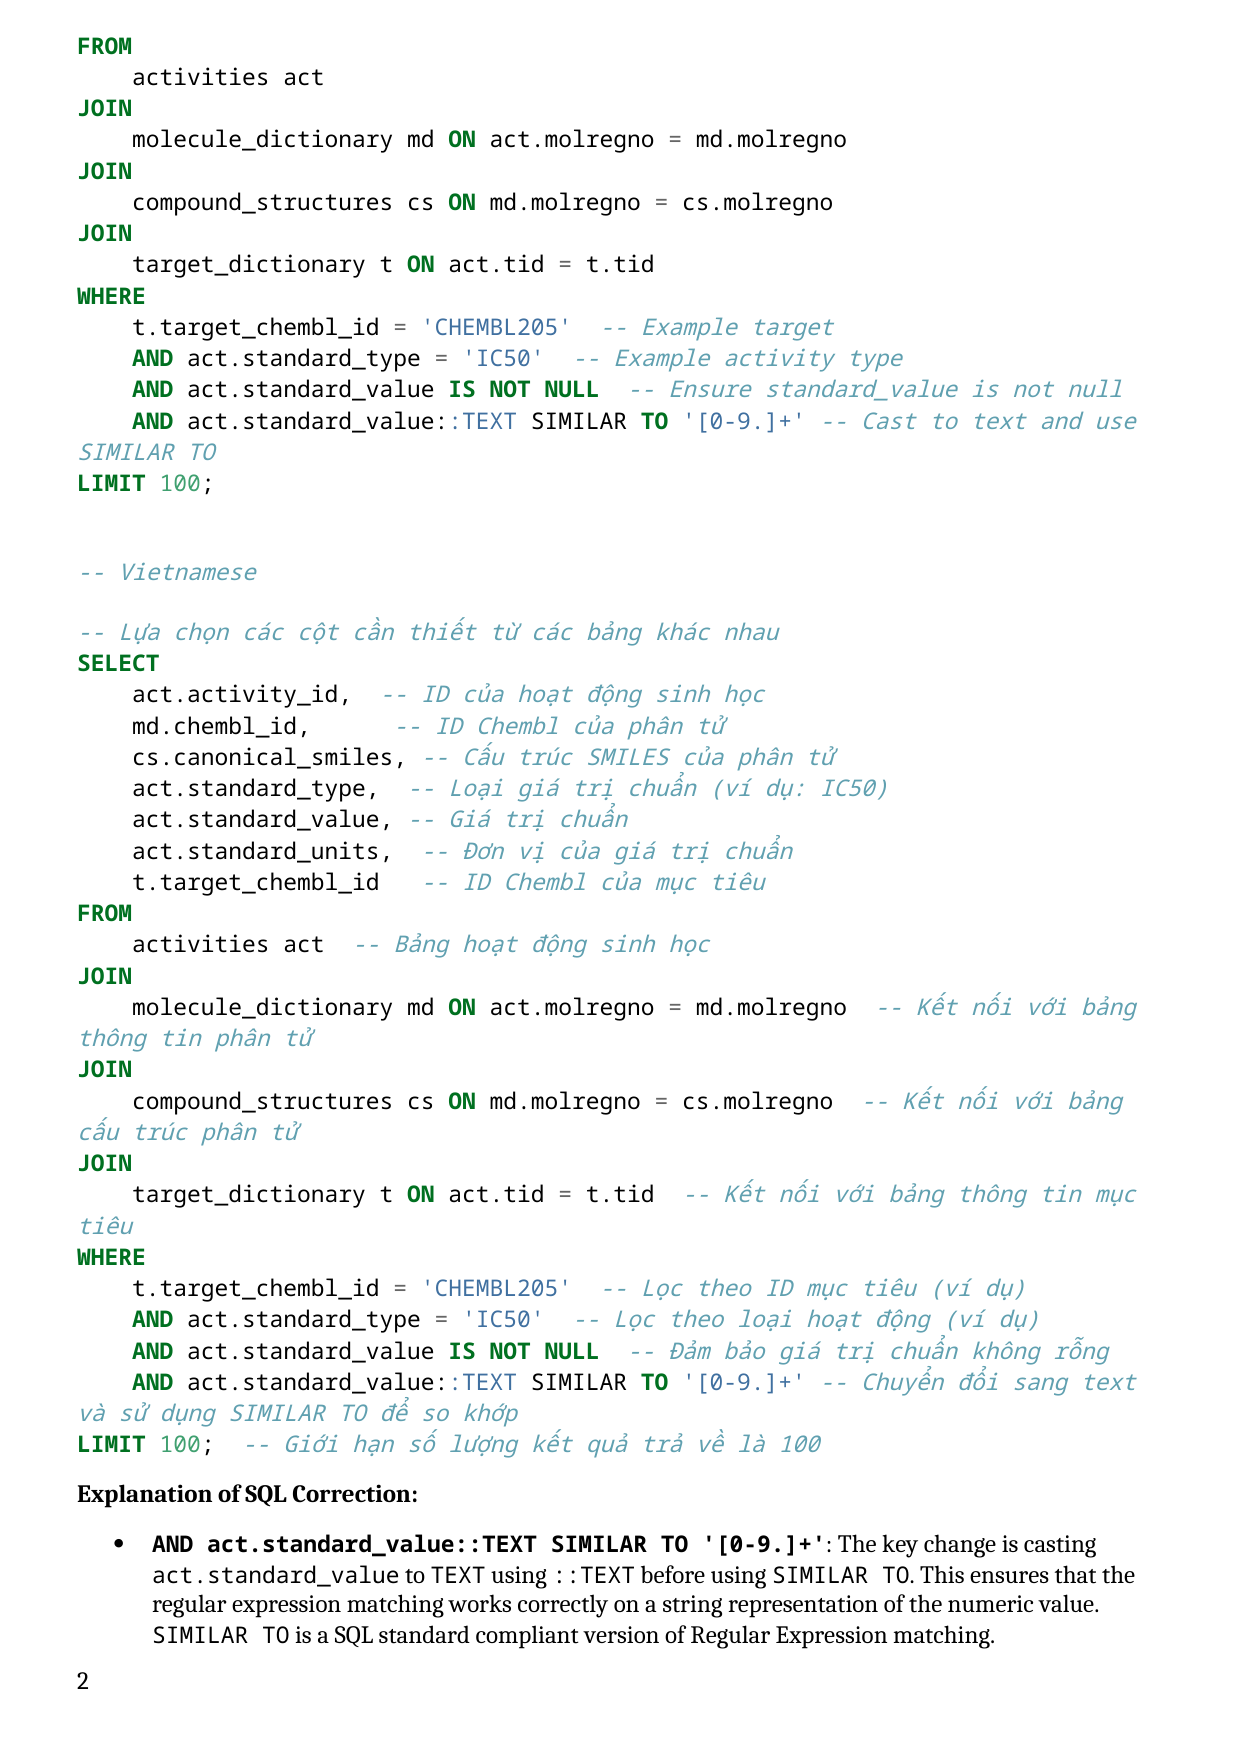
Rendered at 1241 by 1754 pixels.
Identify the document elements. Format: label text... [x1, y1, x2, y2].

list AND act.standard_value::TEXT SIMILAR TO '[0-9.]+': The key change is casting act.standard_value to TEXT using ::TEXT before using SIMILAR TO. This ensures that the regular expression matching works correctly on a string representation of the numeric value. SIMILAR TO is a SQL standard compliant version of Regular Expression matching. [114, 1528, 1163, 1650]
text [77, 29, 1163, 1459]
text Explanation of SQL Correction: [77, 1480, 1163, 1509]
